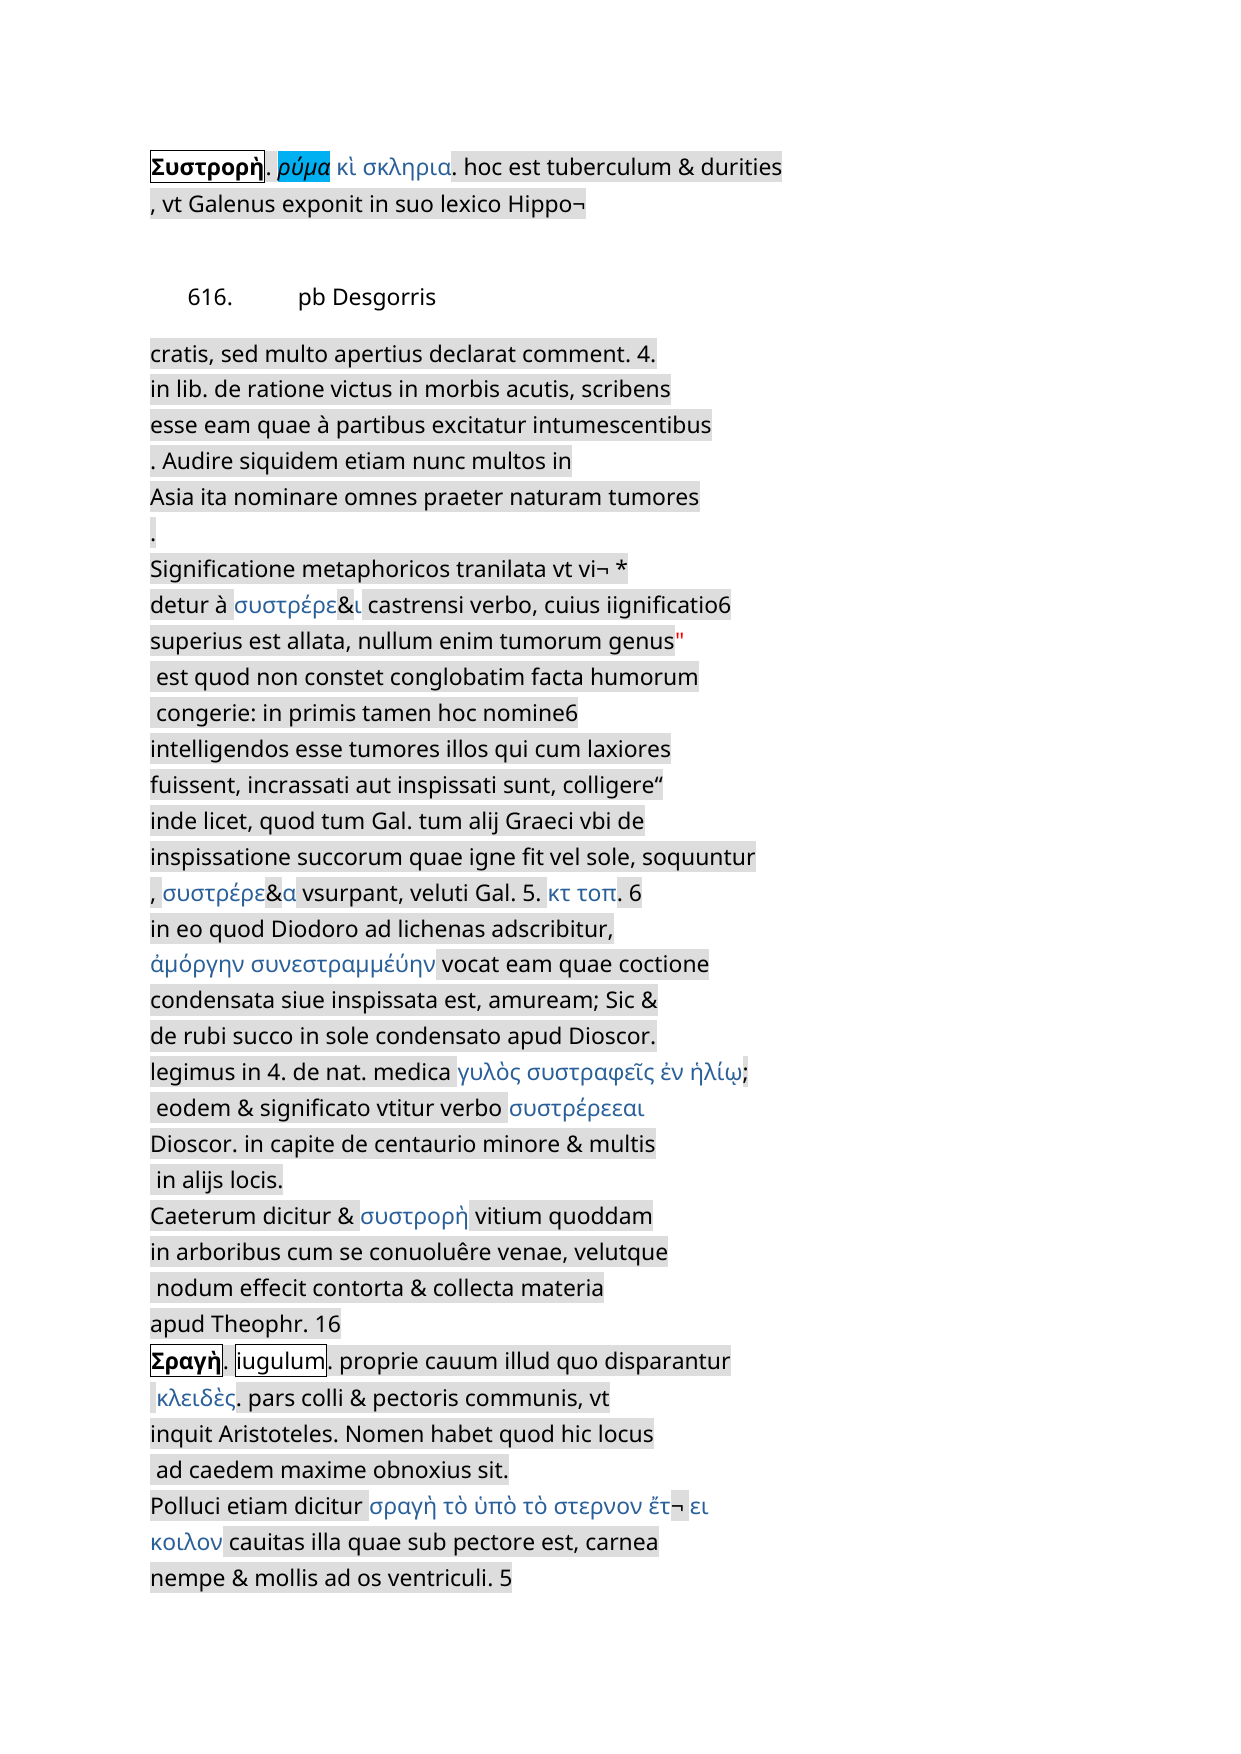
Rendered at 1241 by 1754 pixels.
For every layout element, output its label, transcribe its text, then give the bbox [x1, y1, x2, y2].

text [150, 337, 1090, 1593]
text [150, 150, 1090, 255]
list pb Desgorris [187, 281, 1090, 312]
